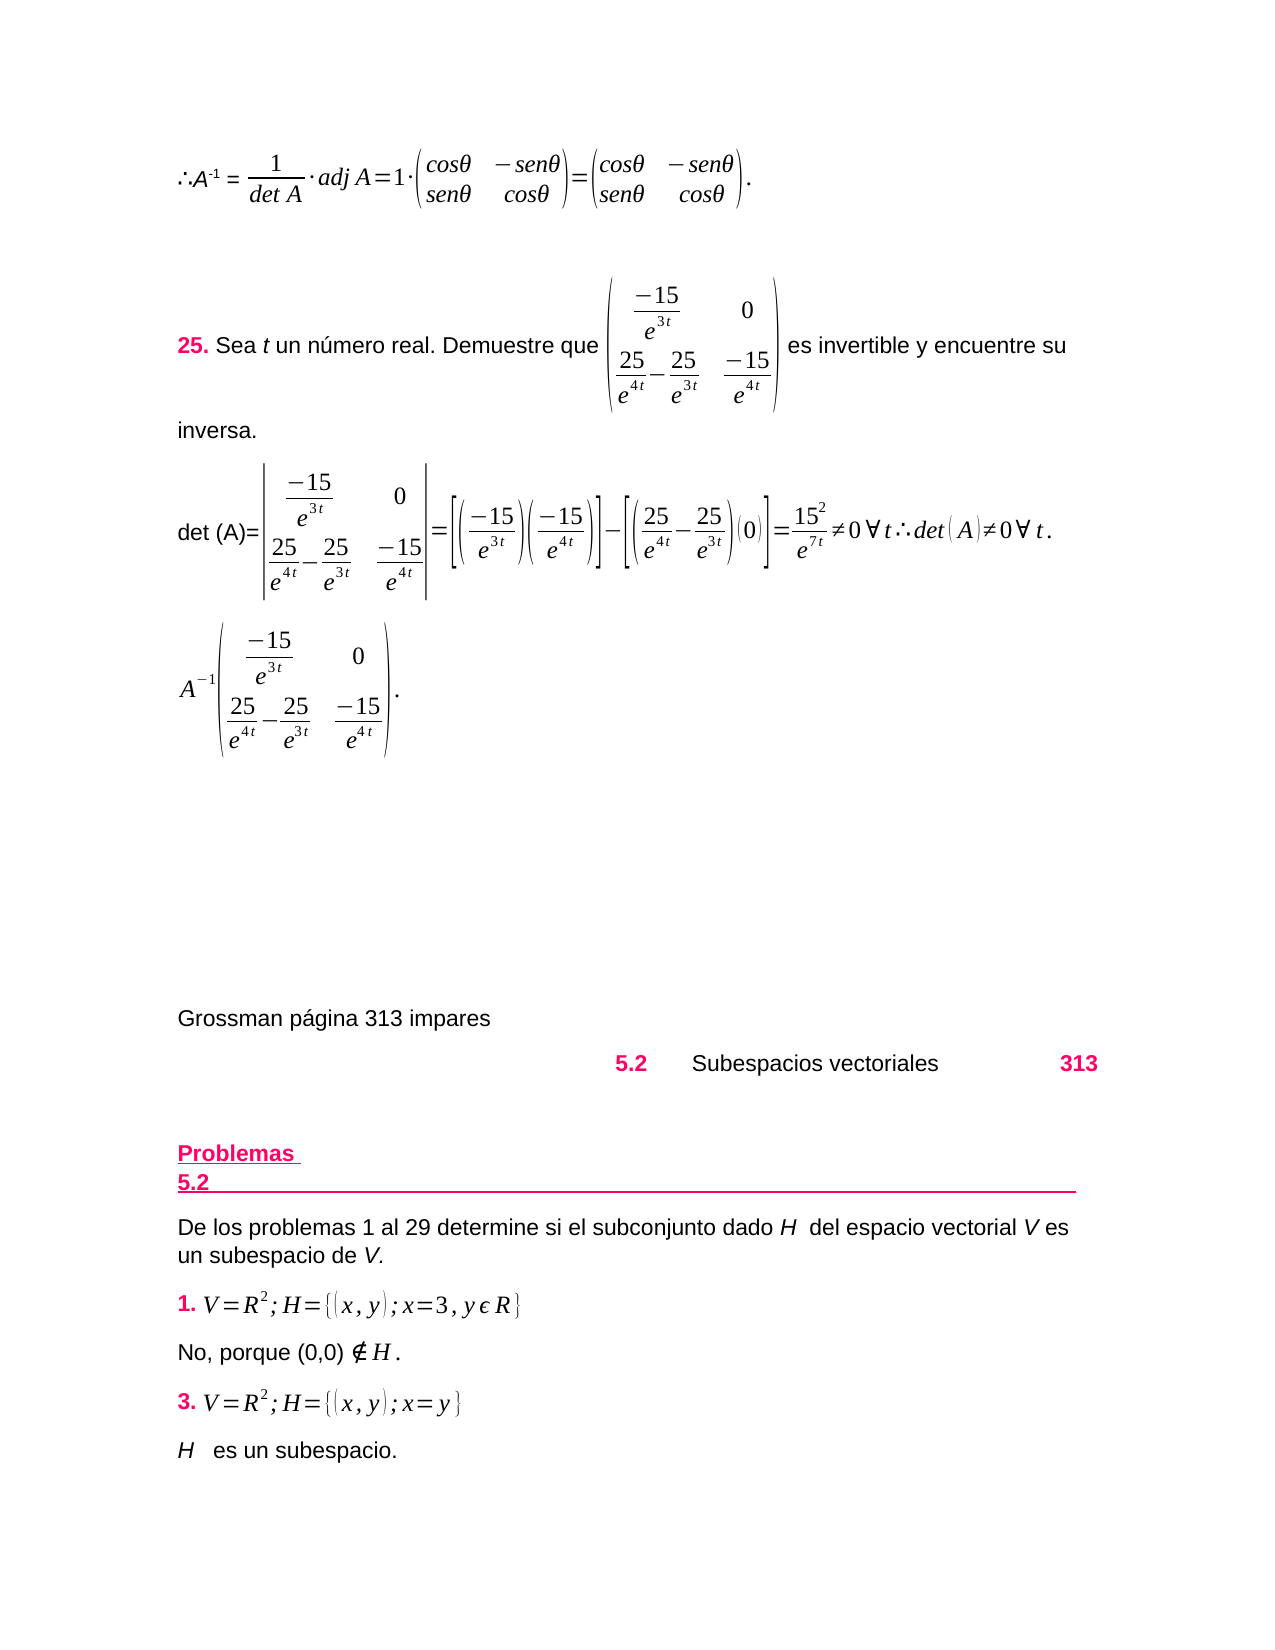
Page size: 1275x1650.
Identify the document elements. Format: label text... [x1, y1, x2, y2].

text A-1 = [177, 148, 1098, 211]
text Grossman página 313 impares [177, 1005, 1098, 1031]
text No, porque (0,0) [177, 1339, 1098, 1366]
text 1. [177, 1287, 1098, 1320]
text De los problemas 1 al 29 determine si el subconjunto dado H del espacio vectorial V es un subespacio de V. [177, 1214, 1098, 1268]
text 3. [177, 1385, 1098, 1418]
text 5.2 Subespacios vectoriales 313 [177, 1050, 1098, 1076]
text 25. Sea t un número real. Demuestre que es invertible y encuentre su inversa. [177, 275, 1098, 443]
text H es un subespacio. [177, 1437, 1098, 1463]
text Problemas 5.2____________________________________________________________________ [177, 1140, 1098, 1195]
text det (A)= [177, 462, 1098, 602]
